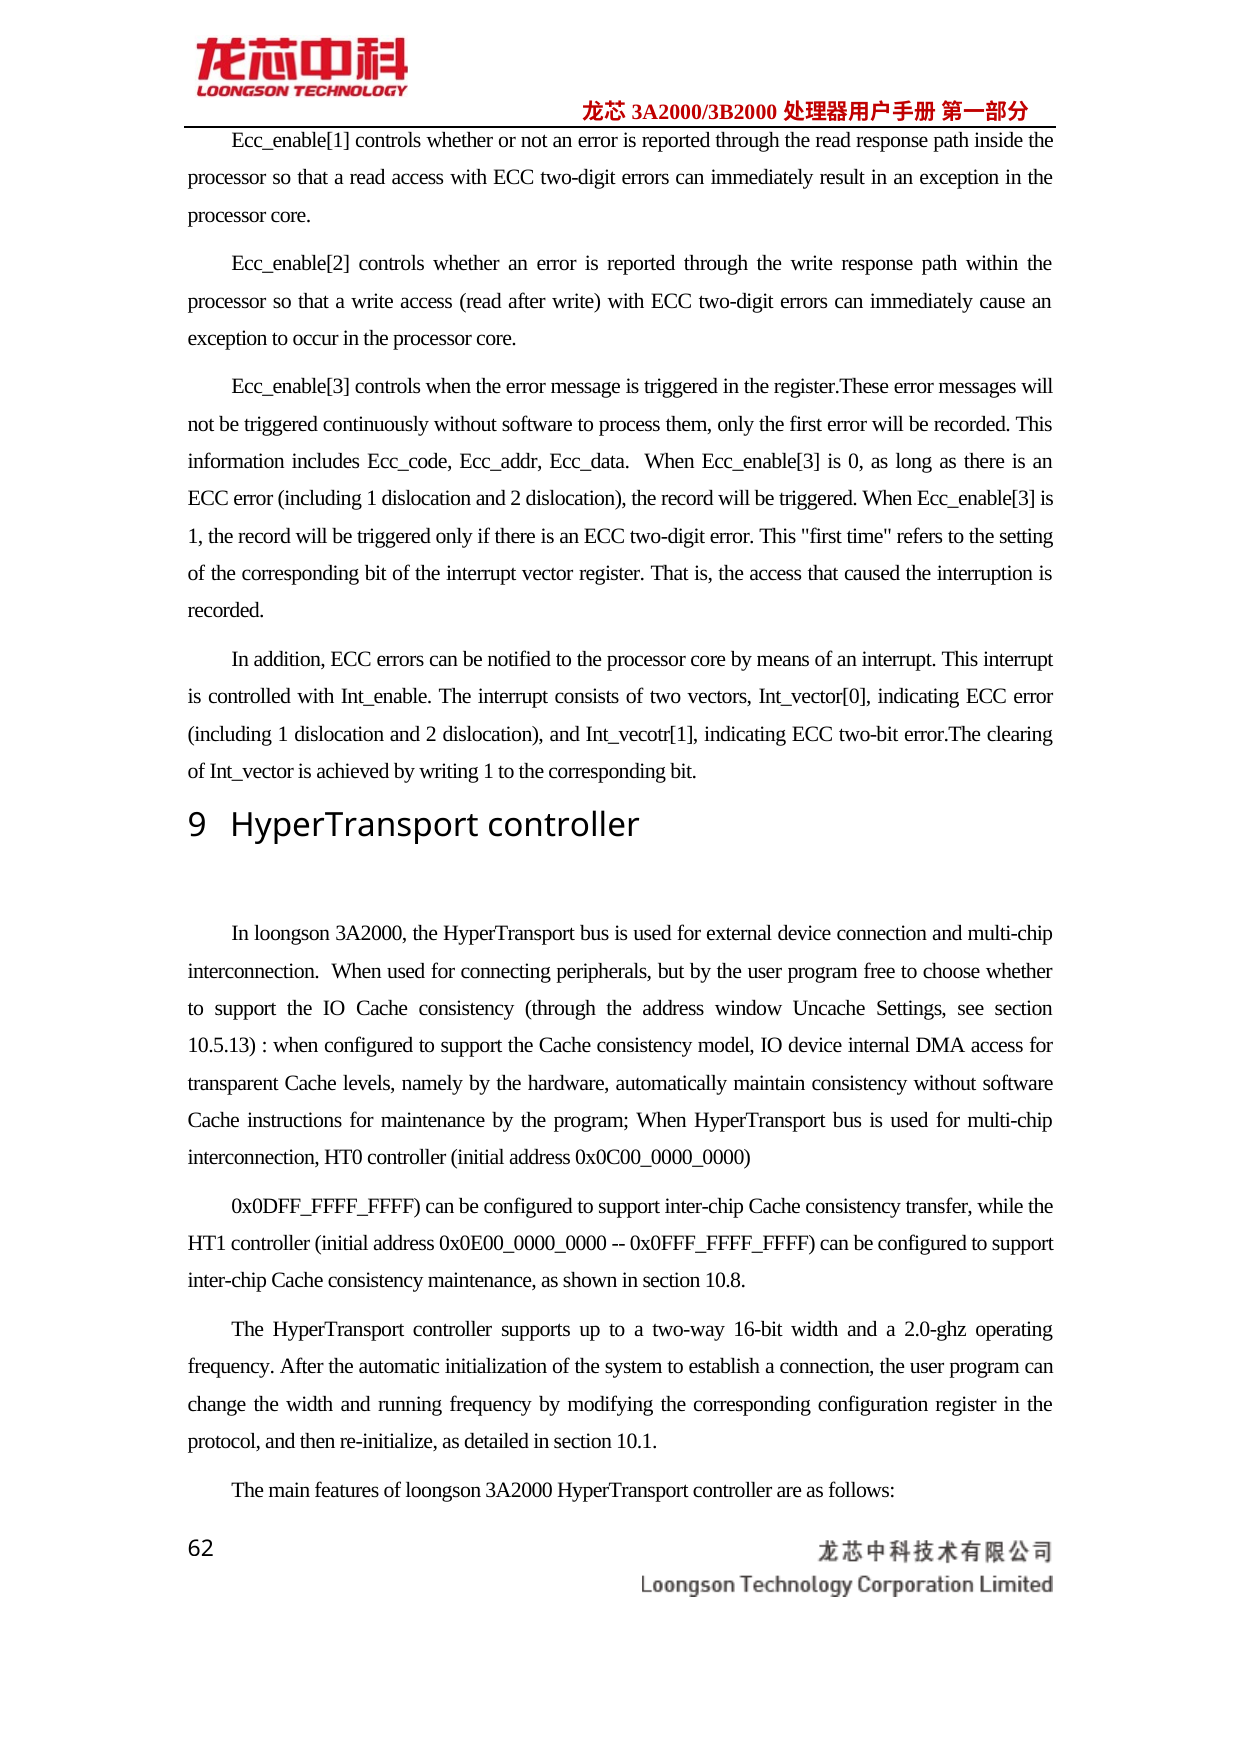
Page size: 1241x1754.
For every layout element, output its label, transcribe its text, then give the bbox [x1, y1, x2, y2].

text The HyperTransport controller supports up to a two-way 16-bit width and a 2.0-ghz operating frequency. After the automatic initialization of the system to establish a connection, the user program can change the width and running frequency by modifying the corresponding configuration register in the protocol, and then re-initialize, as detailed in section 10.1. [187, 1316, 1053, 1453]
text Ecc_enable[3] controls when the error message is triggered in the register.These error messages will not be triggered continuously without software to process them, only the first error will be recorded. This information includes Ecc_code, Ecc_addr, Ecc_data. When Ecc_enable[3] is 0, as long as there is an ECC error (including 1 dislocation and 2 dislocation), the record will be triggered. When Ecc_enable[3] is 1, the record will be triggered only if there is an ECC two-digit error. This "first time" refers to the setting of the corresponding bit of the interrupt vector register. That is, the access that caused the interruption is recorded. [187, 373, 1053, 622]
text Ecc_enable[1] controls whether or not an error is reported through the read response path inside the processor so that a read access with ECC two-digit errors can immediately result in an exception in the processor core. [187, 127, 1053, 227]
text Ecc_enable[2] controls whether an error is reported through the write response path within the processor so that a write access (read after write) with ECC two-digit errors can immediately cause an exception to occur in the processor core. [187, 250, 1053, 350]
text In addition, ECC errors can be notified to the processor core by means of an interrupt. This interrupt is controlled with Int_enable. The interrupt consists of two vectors, Int_vector[0], indicating ECC error (including 1 dislocation and 2 dislocation), and Int_vecotr[1], indicating ECC two-bit error.The clearing of Int_vector is achieved by writing 1 to the corresponding bit. [187, 646, 1053, 783]
text The main features of loongson 3A2000 HyperTransport controller are as follows: [187, 1477, 1053, 1502]
picture [642, 1540, 1053, 1597]
picture [194, 35, 408, 98]
subtitle HyperTransport controller [187, 801, 1240, 846]
text In loongson 3A2000, the HyperTransport bus is used for external device connection and multi-chip interconnection. When used for connecting peripherals, but by the user program free to choose whether to support the IO Cache consistency (through the address window Uncache Settings, see section 10.5.13) : when configured to support the Cache consistency model, IO device internal DMA access for transparent Cache levels, namely by the hardware, automatically maintain consistency without software Cache instructions for maintenance by the program; When HyperTransport bus is used for multi-chip interconnection, HT0 controller (initial address 0x0C00_0000_0000) [187, 920, 1053, 1169]
text 0x0DFF_FFFF_FFFF) can be configured to support inter-chip Cache consistency transfer, while the HT1 controller (initial address 0x0E00_0000_0000 -- 0x0FFF_FFFF_FFFF) can be configured to support inter-chip Cache consistency maintenance, as shown in section 10.8. [187, 1193, 1053, 1293]
